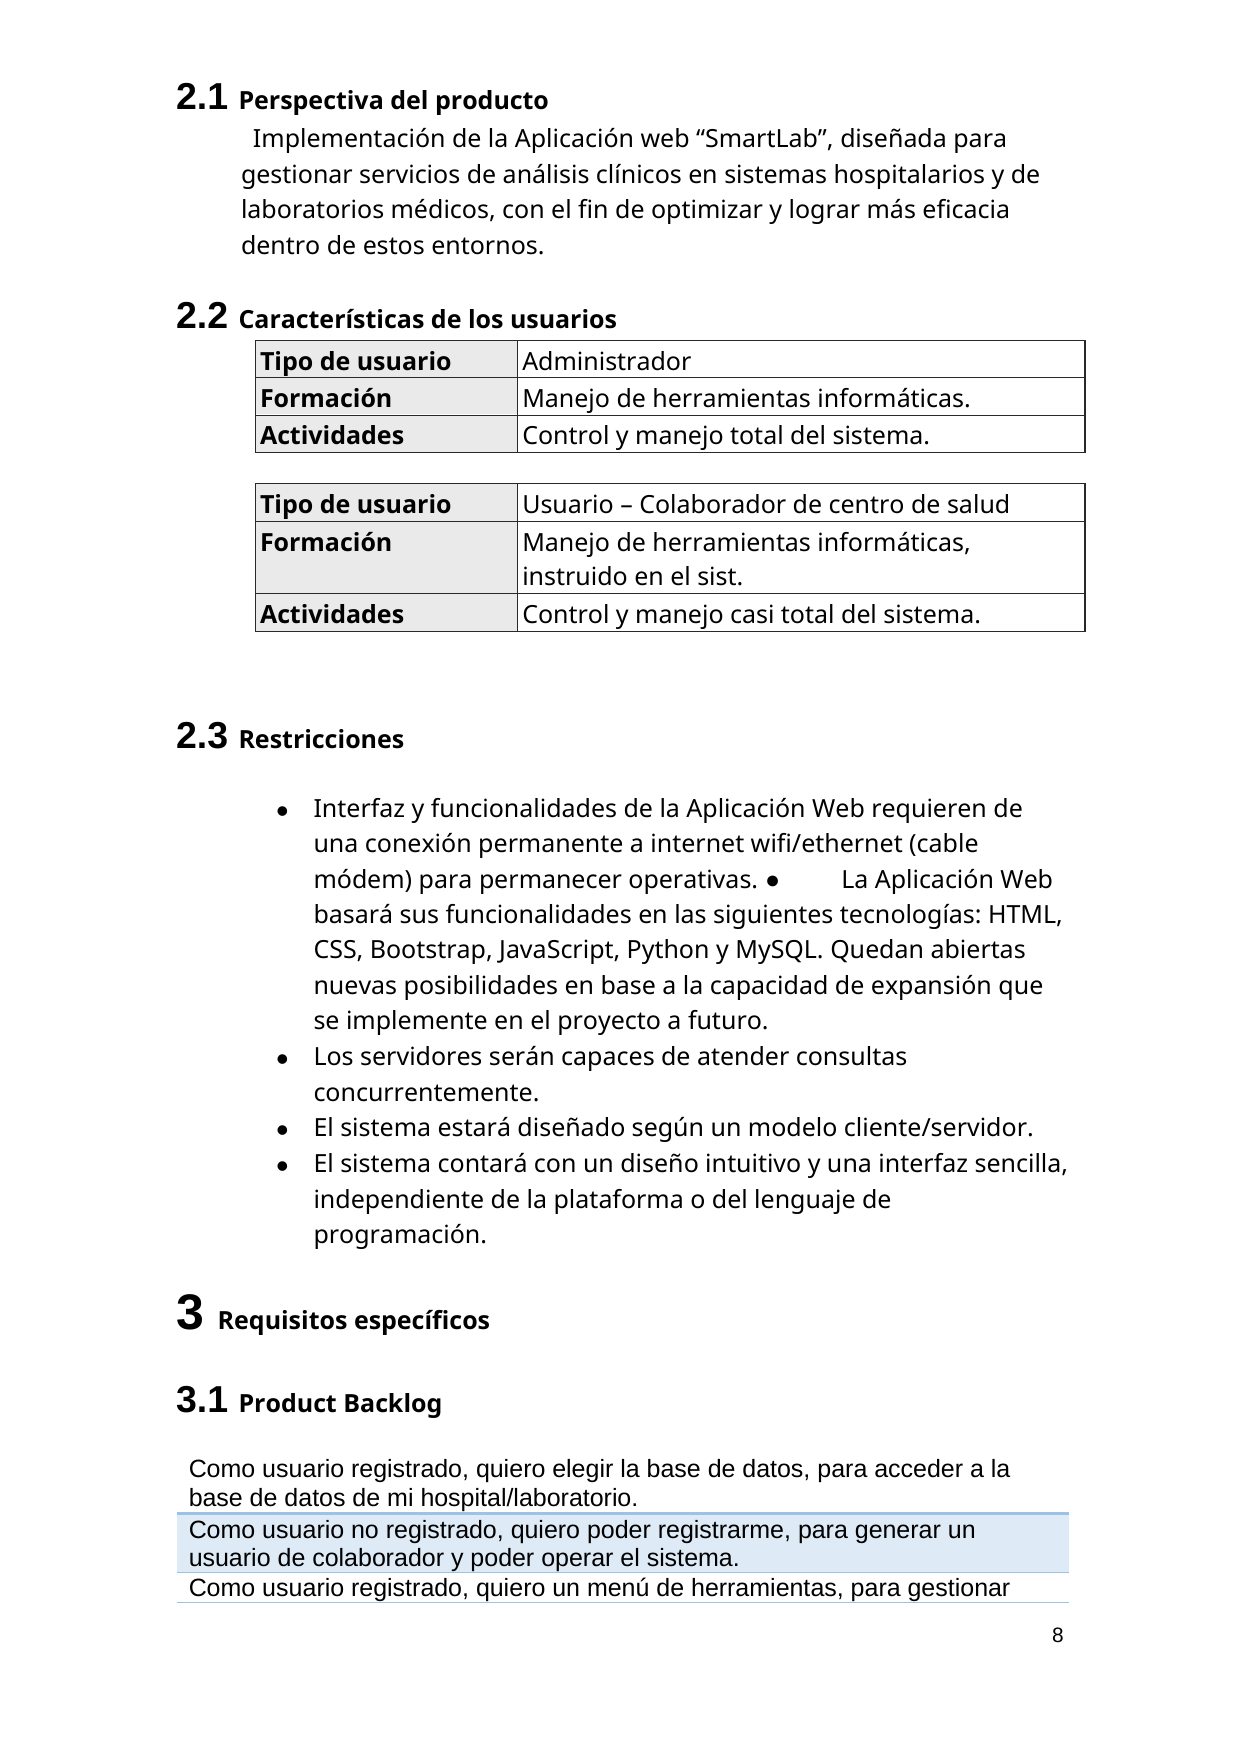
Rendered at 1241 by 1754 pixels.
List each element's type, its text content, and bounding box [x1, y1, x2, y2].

list El sistema contará con un diseño intuitivo y una interfaz sencilla, independiente de la plataforma o del lenguaje de programación. [276, 1146, 1070, 1251]
subtitle Características de los usuarios [176, 293, 1070, 336]
table_cell Control y manejo total del sistema. [518, 416, 1084, 452]
list Interfaz y funcionalidades de la Aplicación Web requieren de una conexión permanente a internet wifi/ethernet (cable módem) para permanecer operativas. ● La Aplicación Web basará sus funcionalidades en las siguientes tecnologías: HTML, CSS, Bootstrap, JavaScript, Python y MySQL. Quedan abiertas nuevas posibilidades en base a la capacidad de expansión que se implemente en el proyecto a futuro. [276, 791, 1070, 1037]
subtitle Requisitos específicos [176, 1283, 1070, 1340]
table_cell Actividades [256, 416, 517, 452]
text Implementación de la Aplicación web “SmartLab”, diseñada para gestionar servicios de análisis clínicos en sistemas hospitalarios y de laboratorios médicos, con el fin de optimizar y lograr más eficacia dentro de estos entornos. [240, 121, 1070, 261]
subtitle Restricciones [176, 714, 1070, 757]
table_header Tipo de usuario [256, 484, 517, 521]
table_cell Formación [256, 378, 517, 414]
table_header Usuario – Colaborador de centro de salud [518, 484, 1084, 521]
table_cell Control y manejo casi total del sistema. [518, 594, 1084, 631]
table_cell Como usuario no registrado, quiero poder registrarme, para generar un usuario de colaborador y poder operar el sistema. [177, 1515, 1069, 1572]
table_cell Manejo de herramientas informáticas. [518, 378, 1084, 414]
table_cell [177, 1573, 1069, 1601]
table_cell Formación [256, 522, 517, 593]
subtitle Perspectiva del producto [176, 74, 1070, 118]
table_header Administrador [518, 341, 1084, 377]
table_cell Manejo de herramientas informáticas, instruido en el sist. [518, 522, 1084, 593]
table_cell Actividades [256, 594, 517, 631]
table_header Como usuario registrado, quiero elegir la base de datos, para acceder a la base de datos de mi hospital/laboratorio. [177, 1454, 1069, 1512]
subtitle Product Backlog [176, 1377, 1070, 1420]
table_header Tipo de usuario [256, 341, 517, 377]
list El sistema estará diseñado según un modelo cliente/servidor. [276, 1110, 1070, 1144]
list Los servidores serán capaces de atender consultas concurrentemente. [276, 1039, 1070, 1108]
